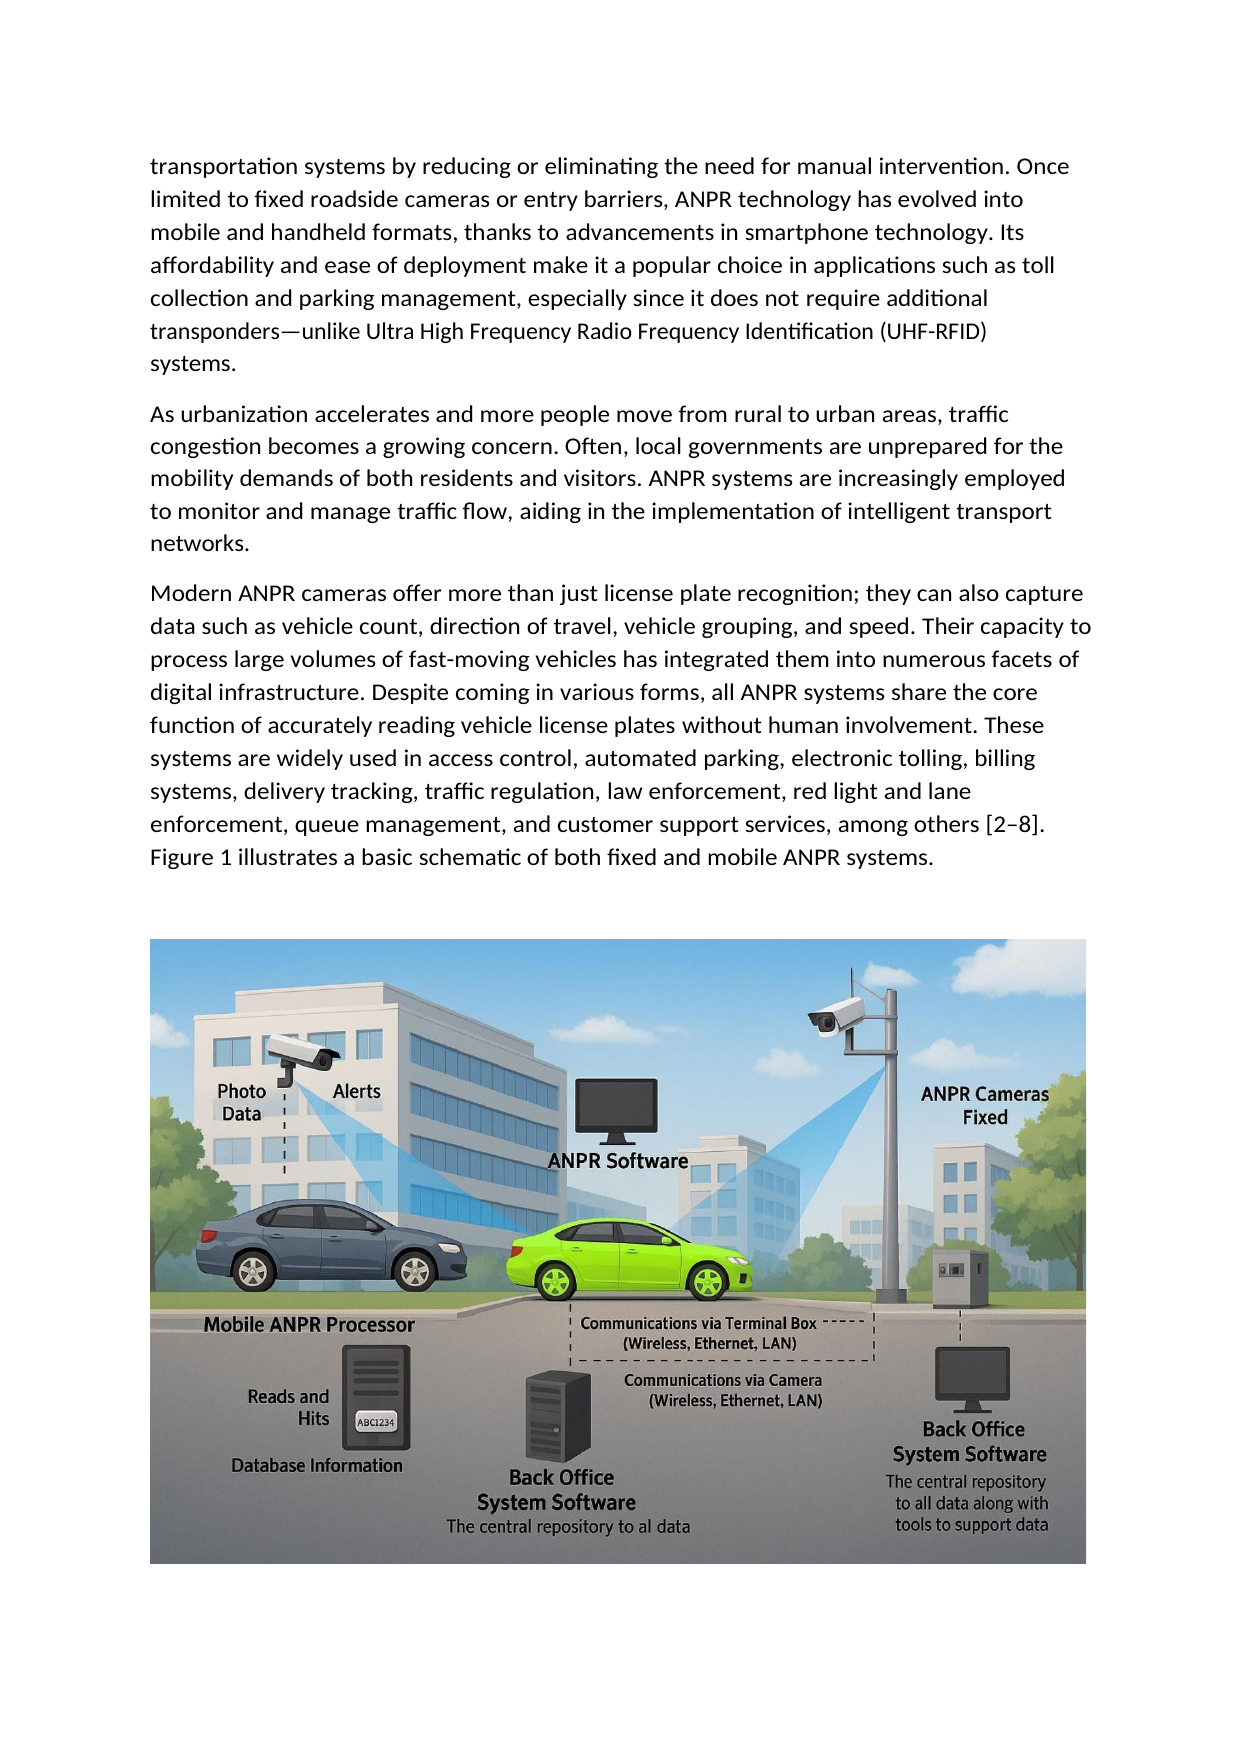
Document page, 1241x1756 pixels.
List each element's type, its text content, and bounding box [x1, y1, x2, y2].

text enforcement, queue management, and customer support services, among others [2–8]. Figure 1 illustrates a basic schematic of both fixed and mobile ANPR systems. [150, 809, 1093, 871]
text transponders—unlike Ultra High Frequency Radio Frequency Identification (UHF-RFID) systems. [150, 316, 1049, 378]
text transportation systems by reducing or eliminating the need for manual intervention. Once limited to fixed roadside cameras or entry barriers, ANPR technology has evolved into mobile and handheld formats, thanks to advancements in smartphone technology. Its affordability and ease of deployment make it a popular choice in applications such as toll collection and parking management, especially since it does not require additional [150, 151, 1084, 312]
text systems are widely used in access control, automated parking, electronic tolling, billing systems, delivery tracking, traffic regulation, law enforcement, red light and lane [150, 743, 1093, 805]
text Modern ANPR cameras offer more than just license plate recognition; they can also capture data such as vehicle count, direction of travel, vehicle grouping, and speed. Their capacity to process large volumes of fast-moving vehicles has integrated them into numerous facets of digital infrastructure. Despite coming in various forms, all ANPR systems share the core function of accurately reading vehicle license plates without human involvement. These [150, 578, 1093, 739]
text As urbanization accelerates and more people move from rural to urban areas, traffic congestion becomes a growing concern. Often, local governments are unprepared for the mobility demands of both residents and visitors. ANPR systems are increasingly employed to monitor and manage traffic flow, aiding in the implementation of intelligent transport [150, 399, 1093, 525]
text networks. [150, 528, 1093, 558]
picture [150, 939, 1087, 1564]
